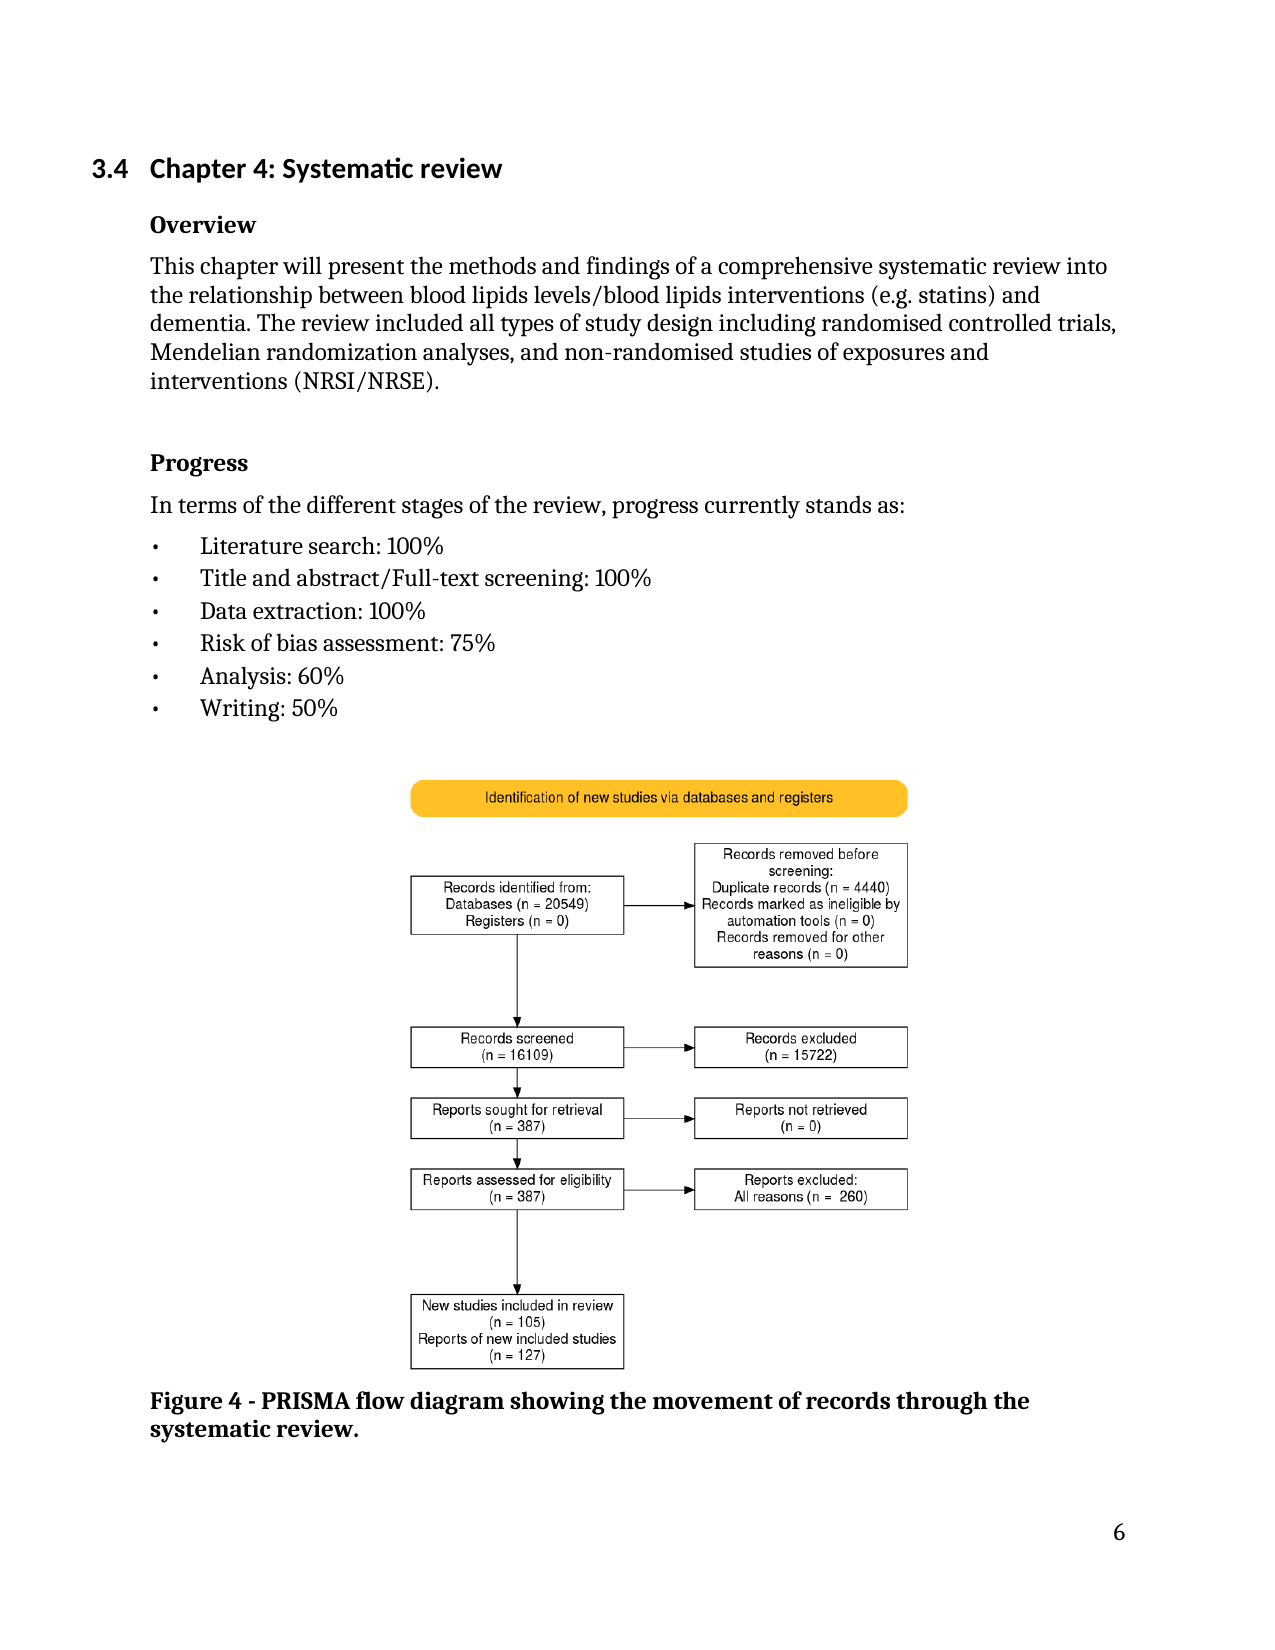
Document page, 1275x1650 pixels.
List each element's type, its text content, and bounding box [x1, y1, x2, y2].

picture [364, 776, 911, 1375]
text In terms of the different stages of the review, progress currently stands as: [150, 491, 1125, 519]
list Writing: 50% [150, 694, 1125, 723]
subtitle Chapter 4: Systematic review [91, 150, 1125, 186]
text Progress [150, 449, 1125, 478]
list Literature search: 100% [150, 532, 1125, 561]
text This chapter will present the methods and findings of a comprehensive systematic review into the relationship between blood lipids levels/blood lipids interventions (e.g. statins) and dementia. The review included all types of study design including randomised controlled trials, Mendelian randomization analyses, and non-randomised studies of exposures and interventions (NRSI/NRSE). [150, 252, 1125, 396]
list Analysis: 60% [150, 662, 1125, 691]
text Overview [150, 211, 1125, 239]
list Data extraction: 100% [150, 597, 1125, 626]
list Risk of bias assessment: 75% [150, 629, 1125, 658]
text Figure 4 - PRISMA flow diagram showing the movement of records through the systematic review. [150, 1387, 1125, 1444]
list Title and abstract/Full-text screening: 100% [150, 564, 1125, 593]
